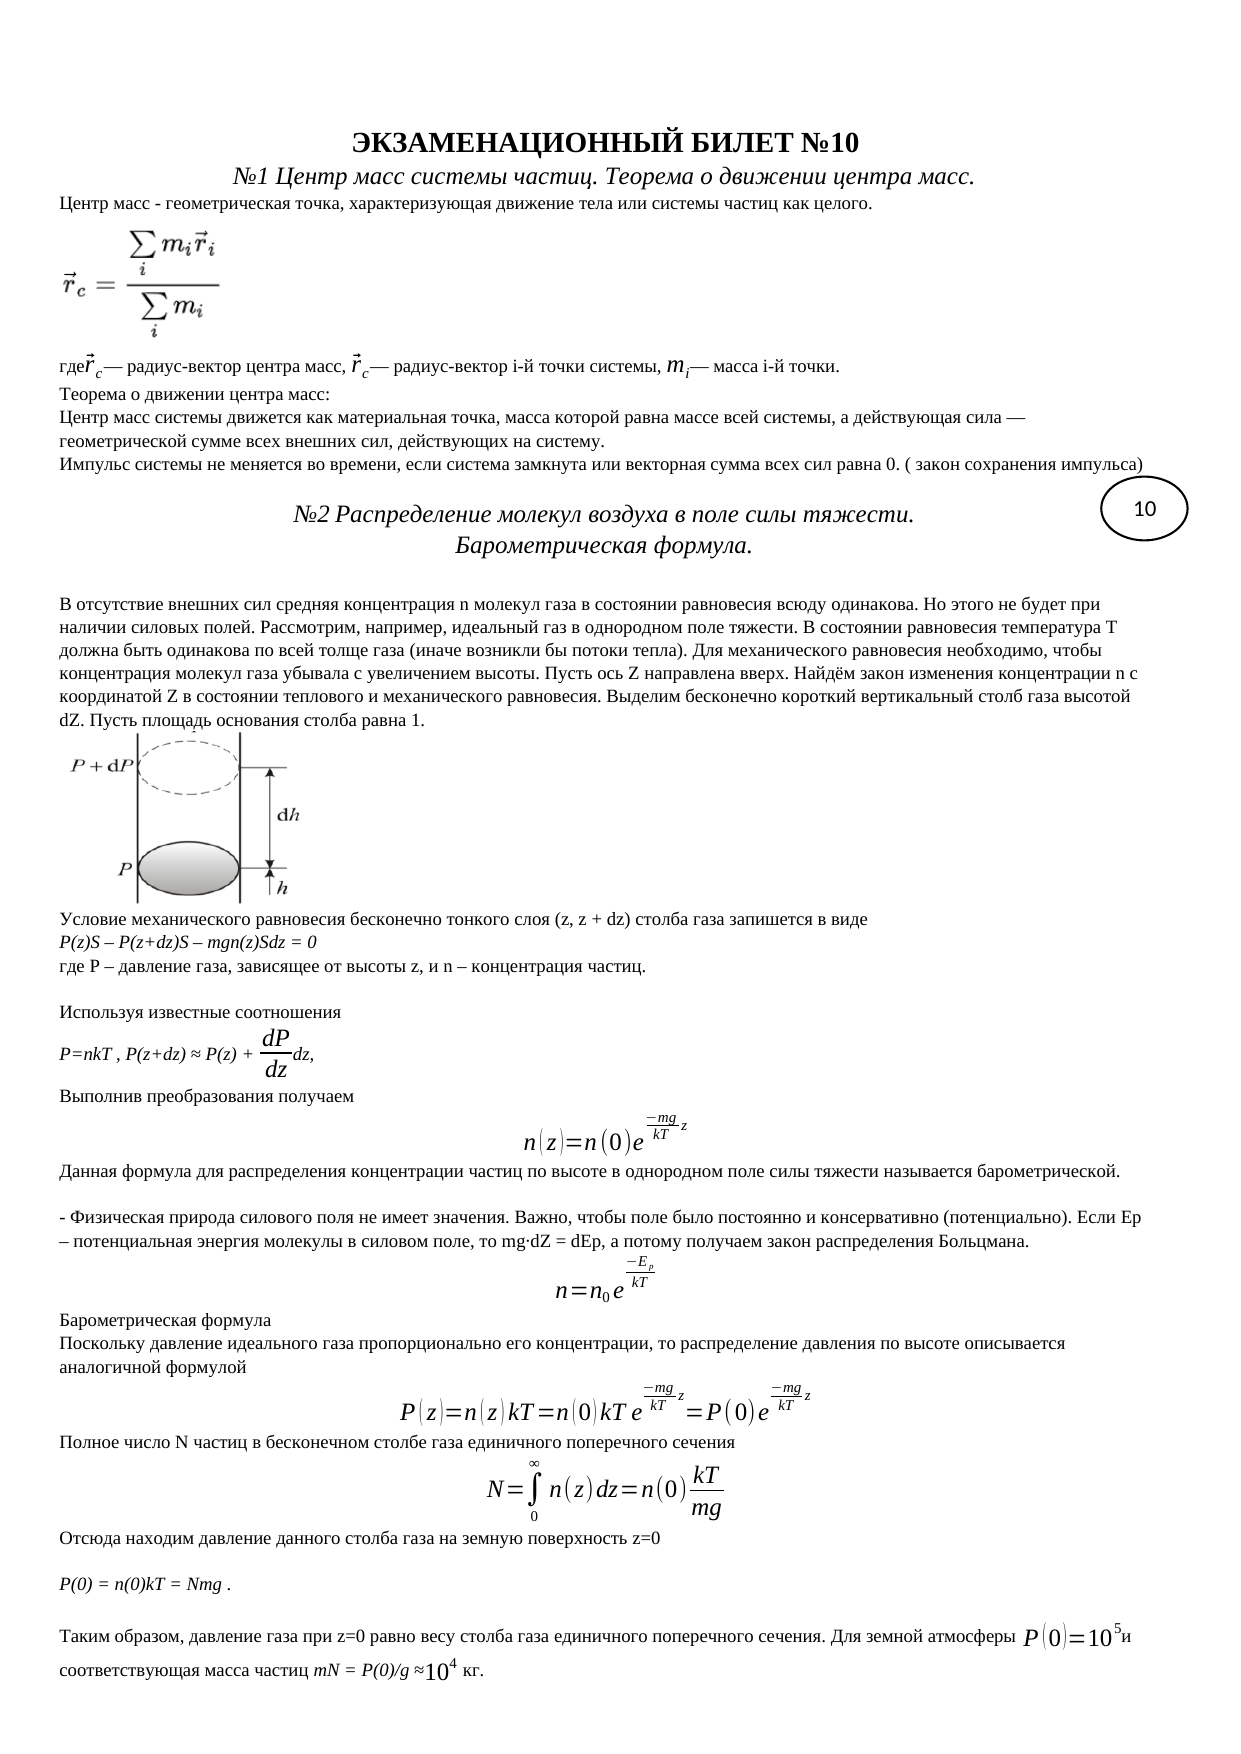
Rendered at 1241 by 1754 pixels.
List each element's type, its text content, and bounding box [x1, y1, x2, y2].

text P(0) = n(0)kT = Nmg . [59, 1573, 1152, 1595]
text Барометрическая формула. [59, 530, 1152, 559]
text Таким образом, давление газа при z=0 равно весу столба газа единичного поперечного сечения. Для земной атмосферы и соответствующая масса частиц mN = P(0)/g ≈ кг. [59, 1620, 1152, 1685]
text Полное число N частиц в бесконечном столбе газа единичного поперечного сечения [59, 1431, 1152, 1452]
text Данная формула для распределения концентрации частиц по высоте в однородном поле силы тяжести называется барометрической. [59, 1160, 1152, 1182]
text Условие механического равновесия бесконечно тонкого слоя (z, z + dz) столба газа запишется в виде [59, 908, 1152, 929]
text где— радиус-вектор центра масс, — радиус-вектор i-й точки системы, — масса i-й точки. [59, 350, 1152, 382]
text №1 Центр масс системы частиц. Теорема о движении центра масс. [59, 161, 1152, 190]
text Центр масс системы движется как материальная точка, масса которой равна массе всей системы, а действующая сила — геометрической сумме всех внешних сил, действующих на систему. [59, 406, 1152, 451]
text №2 Распределение молекул воздуха в поле силы тяжести. [59, 499, 1108, 528]
text В отсутствие внешних сил средняя концентрация n молекул газа в состоянии равновесия всюду одинакова. Но этого не будет при наличии силовых полей. Рассмотрим, например, идеальный газ в однородном поле тяжести. В состоянии равновесия температура Т должна быть одинакова по всей толще газа (иначе возникли бы потоки тепла). Для механического равновесия необходимо, чтобы концентрация молекул газа убывала с увеличением высоты. Пусть ось Z направлена вверх. Найдём закон изменения концентрации n с координатой Z в состоянии теплового и механического равновесия. Выделим бесконечно короткий вертикальный столб газа высотой dZ. Пусть площадь основания столба равна 1. [59, 592, 1152, 730]
text Выполнив преобразования получаем [59, 1085, 1152, 1106]
text P(z)S – P(z+dz)S – mgn(z)Sdz = 0 [59, 931, 1152, 953]
picture [59, 215, 222, 348]
text Используя известные соотношения [59, 1001, 1152, 1022]
text Барометрическая формула [59, 1309, 1152, 1331]
text ЭКЗАМЕНАЦИОННЫЙ БИЛЕТ №10 [59, 125, 1152, 158]
picture [59, 731, 307, 906]
text Поскольку давление идеального газа пропорционально его концентрации, то распределение давления по высоте описывается аналогичной формулой [59, 1332, 1152, 1377]
text Импульс системы не меняется во времени, если система замкнута или векторная сумма всех сил равна 0. ( закон сохранения импульса) [59, 453, 1152, 474]
text Отсюда находим давление данного столба газа на земную поверхность z=0 [59, 1527, 1152, 1548]
text - Физическая природа силового поля не имеет значения. Важно, чтобы поле было постоянно и консервативно (потенциально). Если Ep – потенциальная энергия молекулы в силовом поле, то mg∙dZ = dEp, а потому получаем закон распределения Больцмана. [59, 1206, 1152, 1251]
text P=nkT , P(z+dz) ≈ P(z) + dz, [59, 1024, 1152, 1083]
text Центр масс - геометрическая точка, характеризующая движение тела или системы частиц как целого. [59, 192, 1152, 214]
text где P – давление газа, зависящее от высоты z, и n – концентрация частиц. [59, 954, 1152, 976]
text Теорема о движении центра масс: [59, 383, 1152, 405]
